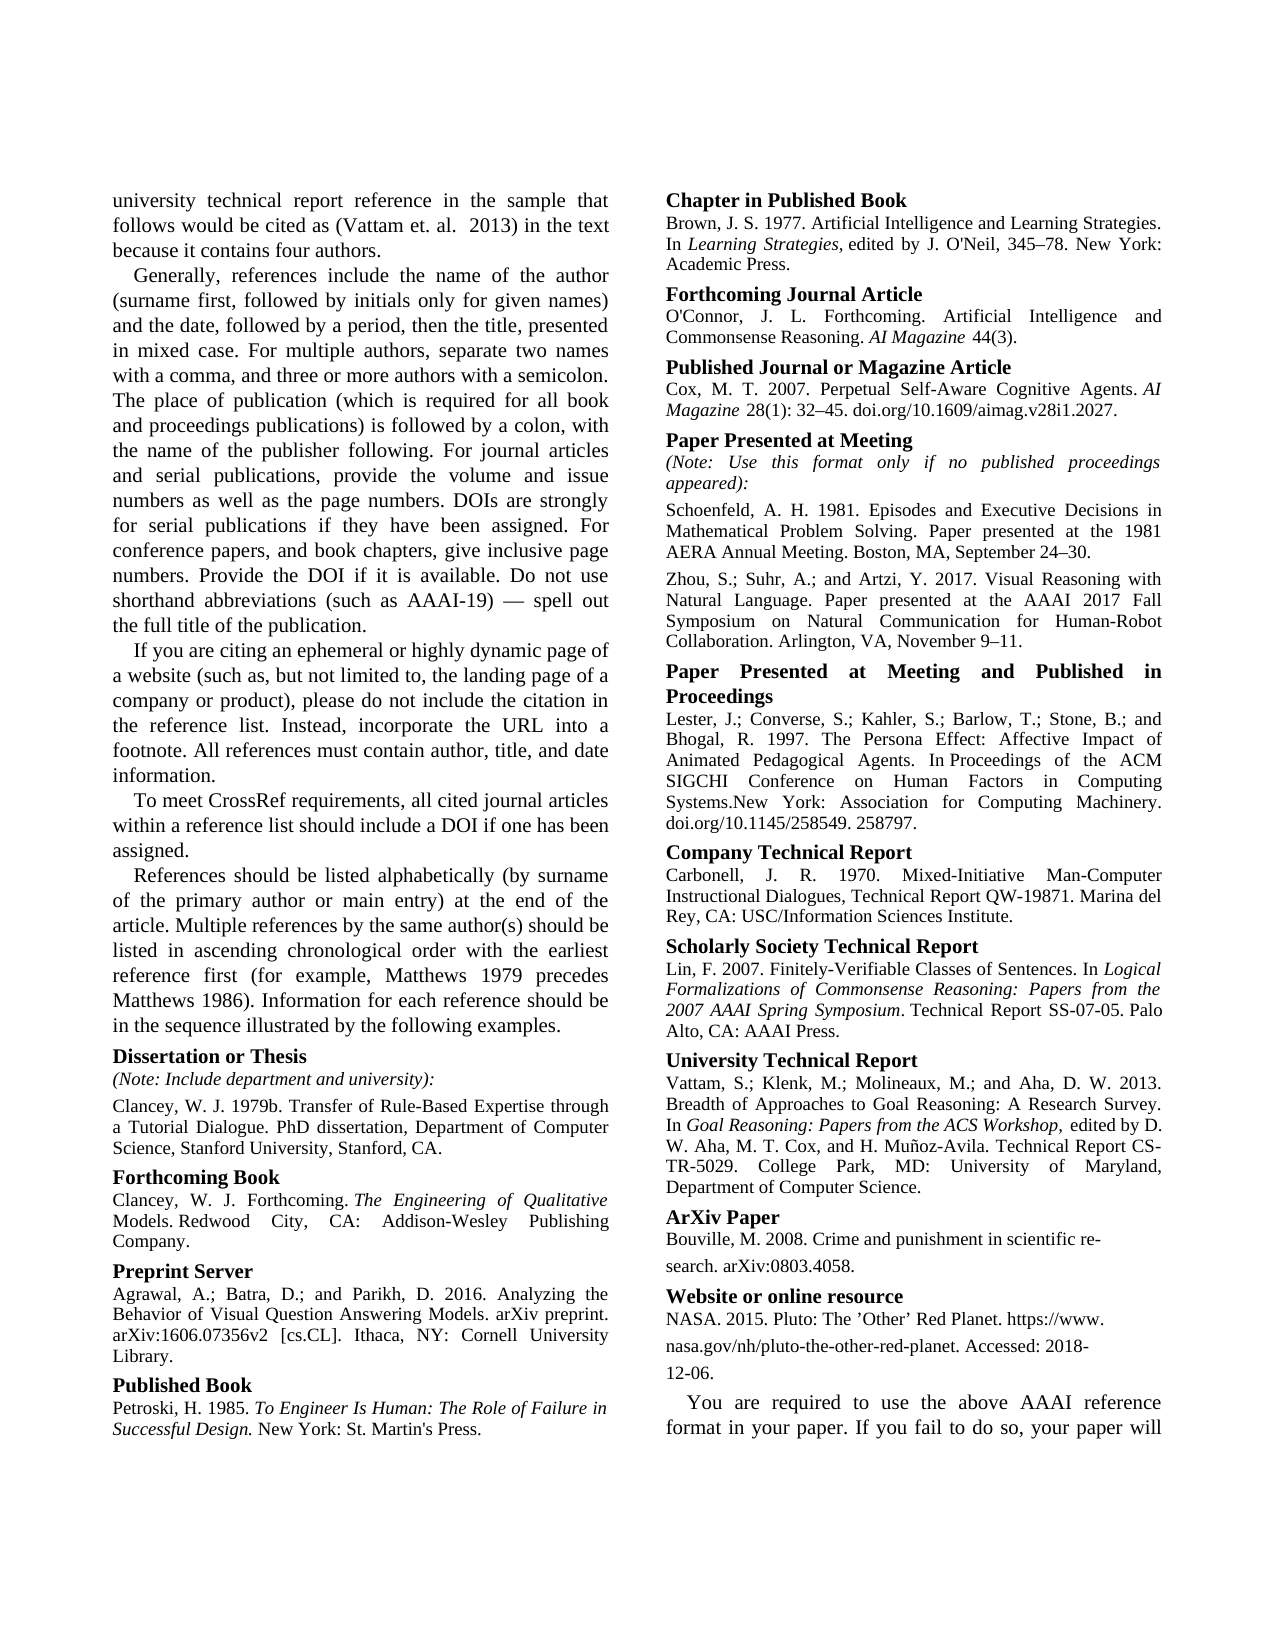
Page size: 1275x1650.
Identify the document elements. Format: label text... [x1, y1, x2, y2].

text nasa.gov/nh/pluto-the-other-red-planet. Accessed: 2018- [666, 1335, 1162, 1356]
text Petroski, H. 1985. To Engineer Is Human: The Role of Failure in Successful Design. New York: St. Martin's Press. [112, 1398, 609, 1439]
text University Technical Report [666, 1048, 1162, 1073]
text Brown, J. S. 1977. Artificial Intelligence and Learning Strategies. In Learning Strategies, edited by J. O'Neil, 345–78. New York: Academic Press. [666, 212, 1162, 275]
text Dissertation or Thesis [112, 1044, 609, 1069]
text Vattam, S.; Klenk, M.; Molineaux, M.; and Aha, D. W. 2013. Breadth of Approaches to Goal Reasoning: A Research Survey. In Goal Reasoning: Papers from the ACS Workshop, edited by D. W. Aha, M. T. Cox, and H. Muñoz-Avila. Technical Report CS-TR-5029. College Park, MD: University of Maryland, Department of Computer Science. [666, 1073, 1162, 1198]
text Paper Presented at Meeting and Published in Proceedings [666, 658, 1162, 708]
text Carbonell, J. R. 1970. Mixed-Initiative Man-Computer Instructional Dialogues, Technical Report QW-19871. Marina del Rey, CA: USC/Information Sciences Institute. [666, 864, 1162, 927]
text Chapter in Published Book [666, 187, 1162, 212]
text Published Book [112, 1373, 609, 1398]
text Forthcoming Book [112, 1164, 609, 1189]
text O'Connor, J. L. Forthcoming. Artificial Intelligence and Commonsense Reasoning. AI Magazine 44(3). [666, 306, 1162, 348]
text Preprint Server [112, 1258, 609, 1283]
text Published Journal or Magazine Article [666, 354, 1162, 379]
text 12-06. [666, 1362, 1162, 1383]
text Bouville, M. 2008. Crime and punishment in scientific re- [666, 1229, 1162, 1250]
text To meet CrossRef requirements, all cited journal articles within a reference list should include a DOI if one has been assigned. [112, 787, 609, 862]
text Lin, F. 2007. Finitely-Verifiable Classes of Sentences. In Logical Formalizations of Commonsense Reasoning: Papers from the 2007 AAAI Spring Symposium. Technical Report SS-07-05. Palo Alto, CA: AAAI Press. [666, 958, 1162, 1042]
text Paper Presented at Meeting [666, 427, 1162, 452]
text ArXiv Paper [666, 1204, 1162, 1229]
text Lester, J.; Converse, S.; Kahler, S.; Barlow, T.; Stone, B.; and Bhogal, R. 1997. The Persona Effect: Affective Impact of Animated Pedagogical Agents. In Proceedings of the ACM SIGCHI Conference on Human Factors in Computing Systems.New York: Association for Computing Machinery. doi.org/10.1145/258549. 258797. [666, 708, 1162, 833]
text Agrawal, A.; Batra, D.; and Parikh, D. 2016. Analyzing the Behavior of Visual Question Answering Models. arXiv preprint. arXiv:1606.07356v2 [cs.CL]. Ithaca, NY: Cornell University Library. [112, 1283, 609, 1367]
text Generally, references include the name of the author (surname first, followed by initials only for given names) and the date, followed by a period, then the title, presented in mixed case. For multiple authors, separate two names with a comma, and three or more authors with a semicolon. The place of publication (which is required for all book and proceedings publications) is followed by a colon, with the name of the publisher following. For journal articles and serial publications, provide the volume and issue numbers as well as the page numbers. DOIs are strongly for serial publications if they have been assigned. For conference papers, and book chapters, give inclusive page numbers. Provide the DOI if it is available. Do not use shorthand abbreviations (such as AAAI-19) — spell out the full title of the publication. [112, 262, 609, 637]
text NASA. 2015. Pluto: The ’Other’ Red Planet. https://www. [666, 1308, 1162, 1329]
text Company Technical Report [666, 839, 1162, 864]
text Website or online resource [666, 1283, 1162, 1308]
text If you are citing an ephemeral or highly dynamic page of a website (such as, but not limited to, the landing page of a company or product), please do not include the citation in the reference list. Instead, incorporate the URL into a footnote. All references must contain author, title, and date information. [112, 637, 609, 787]
text Clancey, W. J. Forthcoming. The Engineering of Qualitative Models. Redwood City, CA: Addison-Wesley Publishing Company. [112, 1189, 609, 1252]
text Zhou, S.; Suhr, A.; and Artzi, Y. 2017. Visual Reasoning with Natural Language. Paper presented at the AAAI 2017 Fall Symposium on Natural Communication for Human-Robot Collaboration. Arlington, VA, November 9–11. [666, 569, 1162, 652]
text Forthcoming Journal Article [666, 281, 1162, 306]
text search. arXiv:0803.4058. [666, 1256, 1162, 1277]
text (Note: Include department and university): [112, 1069, 609, 1089]
text (Note: Use this format only if no published proceedings appeared): [666, 452, 1162, 494]
text Clancey, W. J. 1979b. Transfer of Rule-Based Expertise through a Tutorial Dialogue. PhD dissertation, Department of Computer Science, Stanford University, Stanford, CA. [112, 1096, 609, 1158]
text References should be listed alphabetically (by surname of the primary author or main entry) at the end of the article. Multiple references by the same author(s) should be listed in ascending chronological order with the earliest reference first (for example, Matthews 1979 precedes Matthews 1986). Information for each reference should be in the sequence illustrated by the following examples. [112, 862, 609, 1037]
text Cox, M. T. 2007. Perpetual Self-Aware Cognitive Agents. AI Magazine 28(1): 32–45. doi.org/10.1609/aimag.v28i1.2027. [666, 379, 1162, 421]
text Schoenfeld, A. H. 1981. Episodes and Executive Decisions in Mathematical Problem Solving. Paper presented at the 1981 AERA Annual Meeting. Boston, MA, September 24–30. [666, 500, 1162, 562]
text Scholarly Society Technical Report [666, 933, 1162, 958]
